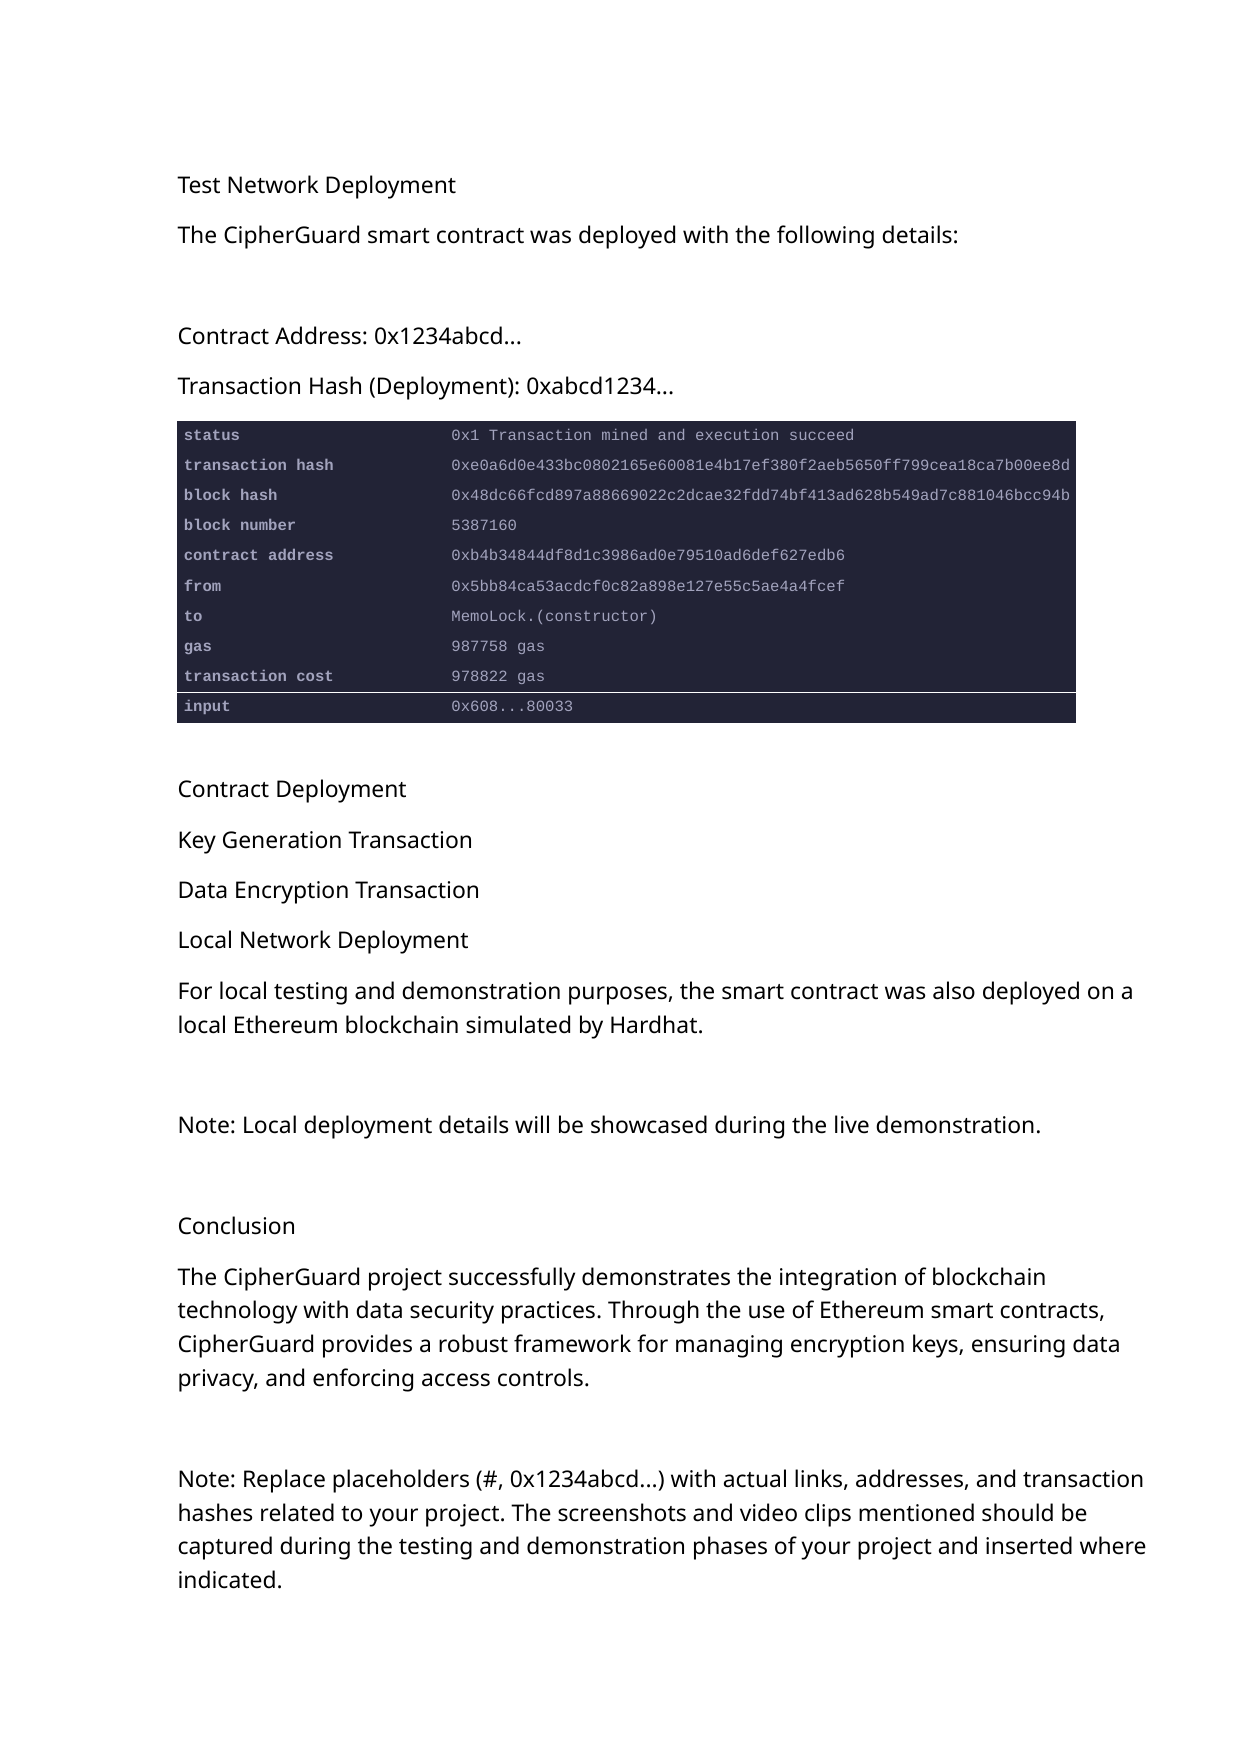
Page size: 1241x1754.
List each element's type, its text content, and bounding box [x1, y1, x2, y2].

table_cell MemoLock.(constructor) [445, 602, 1076, 632]
table_cell input [177, 693, 445, 723]
text Data Encryption Transaction [177, 874, 1152, 905]
table_cell from [177, 572, 445, 602]
table_cell block number [177, 511, 445, 541]
table_cell 0xe0a6d0e433bc0802165e60081e4b17ef380f2aeb5650ff799cea18ca7b00ee8d [445, 451, 1076, 481]
table_cell contract address [177, 541, 445, 572]
table_cell 5387160 [445, 511, 1076, 541]
text Note: Local deployment details will be showcased during the live demonstration. [177, 1109, 1152, 1141]
table_header 0x1 Transaction mined and execution succeed [445, 421, 1076, 451]
text The CipherGuard project successfully demonstrates the integration of blockchain technology with data security practices. Through the use of Ethereum smart contracts, CipherGuard provides a robust framework for managing encryption keys, ensuring data privacy, and enforcing access controls. [177, 1261, 1152, 1393]
text Test Network Deployment [177, 168, 1152, 200]
text Key Generation Transaction [177, 823, 1152, 855]
text Contract Address: 0x1234abcd... [177, 320, 1152, 351]
table_cell 0x48dc66fcd897a88669022c2dcae32fdd74bf413ad628b549ad7c881046bcc94b [445, 481, 1076, 511]
text Conclusion [177, 1210, 1152, 1241]
table_cell 0x608...80033 [445, 693, 1076, 723]
text Transaction Hash (Deployment): 0xabcd1234... [177, 370, 1152, 401]
text For local testing and demonstration purposes, the smart contract was also deployed on a local Ethereum blockchain simulated by Hardhat. [177, 975, 1152, 1040]
table_cell 987758 gas [445, 632, 1076, 662]
table_cell gas [177, 632, 445, 662]
text The CipherGuard smart contract was deployed with the following details: [177, 219, 1152, 250]
table_cell 0x5bb84ca53acdcf0c82a898e127e55c5ae4a4fcef [445, 572, 1076, 602]
text Contract Deployment [177, 773, 1152, 804]
table_cell transaction cost [177, 662, 445, 692]
table_cell block hash [177, 481, 445, 511]
table_cell 0xb4b34844df8d1c3986ad0e79510ad6def627edb6 [445, 541, 1076, 572]
table_cell transaction hash [177, 451, 445, 481]
table_header status [177, 421, 445, 451]
text Note: Replace placeholders (#, 0x1234abcd...) with actual links, addresses, and transaction hashes related to your project. The screenshots and video clips mentioned should be captured during the testing and demonstration phases of your project and inserted where indicated. [177, 1463, 1152, 1595]
table_cell 978822 gas [445, 662, 1076, 692]
table_cell to [177, 602, 445, 632]
text Local Network Deployment [177, 924, 1152, 956]
